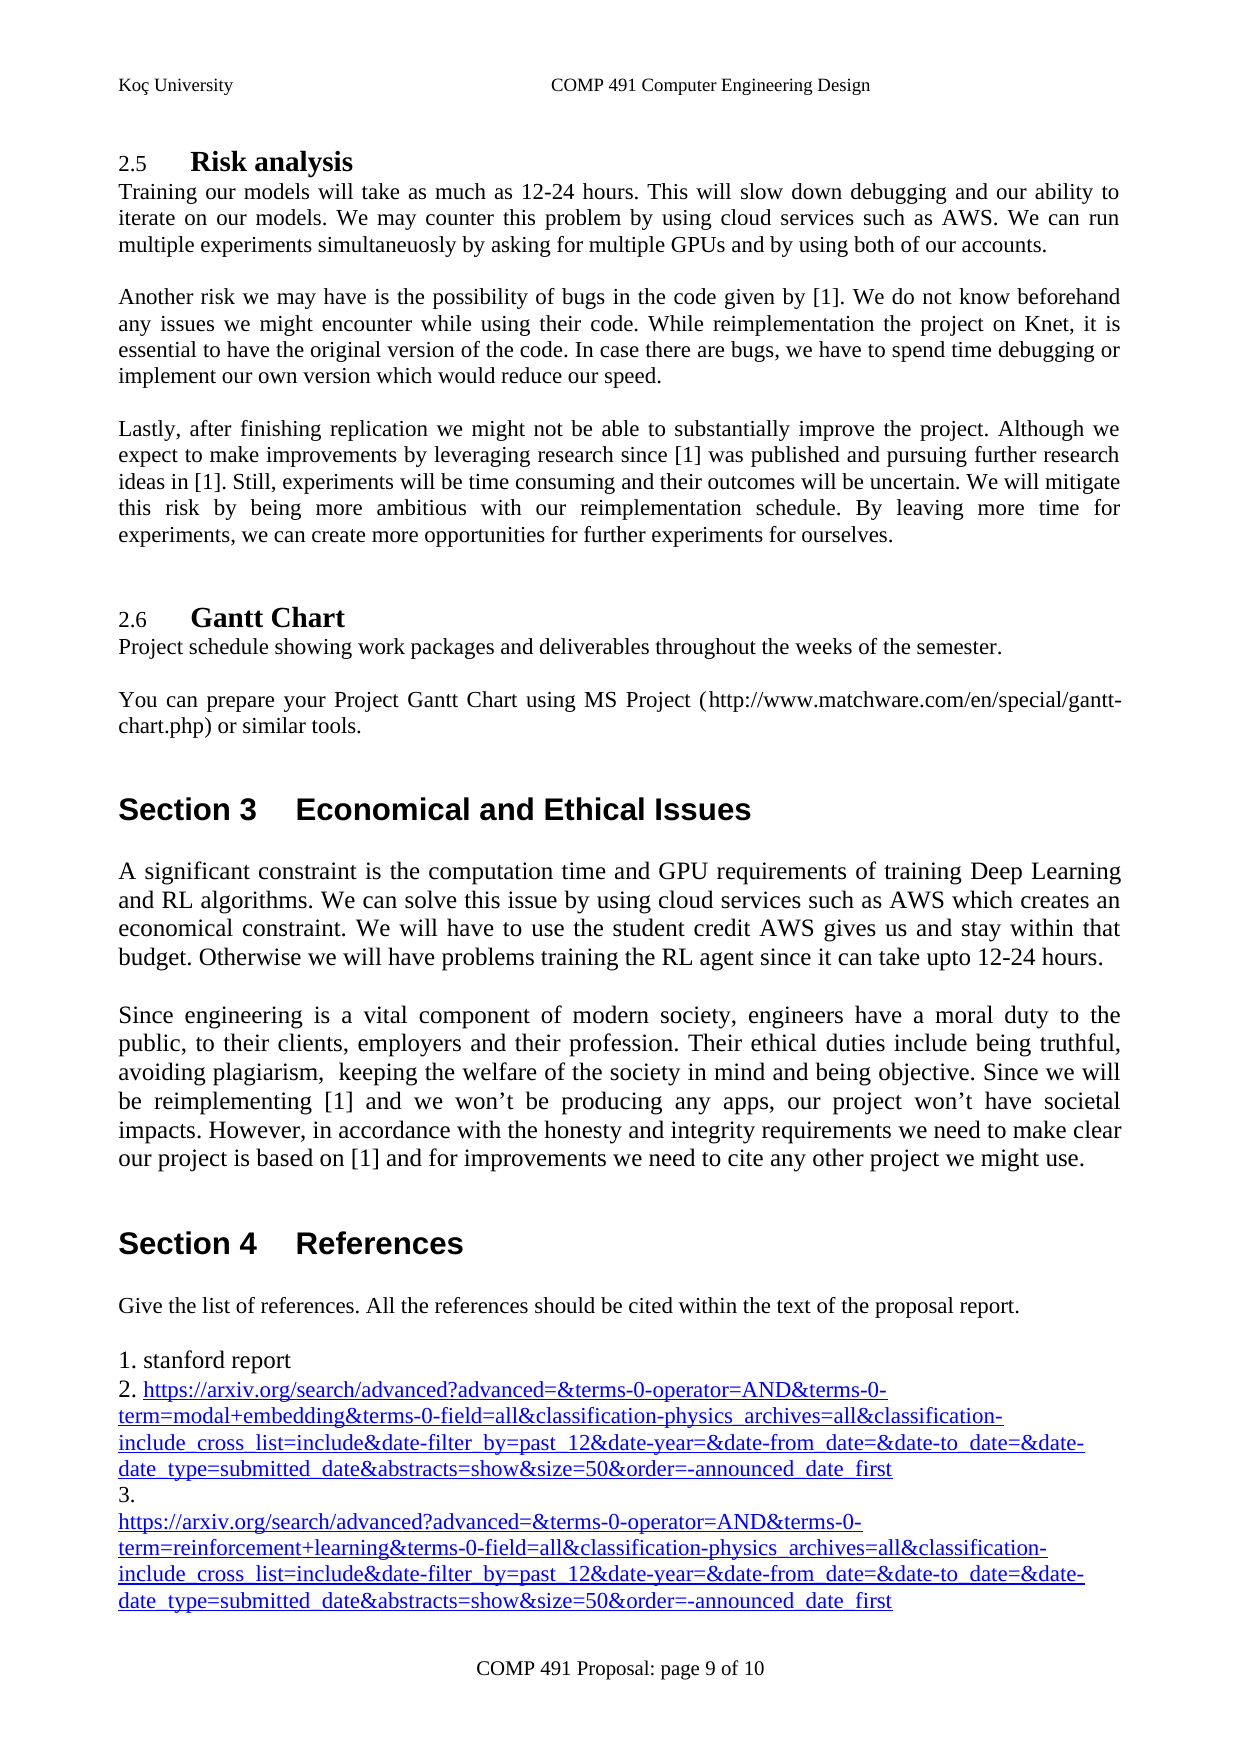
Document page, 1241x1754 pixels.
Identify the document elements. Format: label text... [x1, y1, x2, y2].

text A significant constraint is the computation time and GPU requirements of training Deep Learning and RL algorithms. We can solve this issue by using cloud services such as AWS which creates an economical constraint. We will have to use the student credit AWS gives us and stay within that budget. Otherwise we will have problems training the RL agent since it can take upto 12-24 hours. [118, 856, 1122, 971]
text Since engineering is a vital component of modern society, engineers have a moral duty to the public, to their clients, employers and their profession. Their ethical duties include being truthful, avoiding plagiarism, keeping the welfare of the society in mind and being objective. Since we will be reimplementing [1] and we won’t be producing any apps, our project won’t have societal impacts. However, in accordance with the honesty and integrity requirements we need to make clear our project is based on [1] and for improvements we need to cite any other project we might use. [118, 1000, 1122, 1172]
text Project schedule showing work packages and deliverables throughout the weeks of the semester. [118, 633, 1122, 659]
list Economical and Ethical Issues [118, 791, 1122, 827]
text Training our models will take as much as 12-24 hours. This will slow down debugging and our ability to iterate on our models. We may counter this problem by using cloud services such as AWS. We can run multiple experiments simultaneuosly by asking for multiple GPUs and by using both of our accounts. [118, 178, 1122, 257]
list Risk analysis [118, 144, 1122, 178]
list Gantt Chart [118, 600, 1122, 633]
text Give the list of references. All the references should be cited within the text of the proposal report. [118, 1292, 1122, 1318]
text Lastly, after finishing replication we might not be able to substantially improve the project. Although we expect to make improvements by leveraging research since [1] was published and pursuing further research ideas in [1]. Still, experiments will be time consuming and their outcomes will be uncertain. We will mitigate this risk by being more ambitious with our reimplementation schedule. By leaving more time for experiments, we can create more opportunities for further experiments for ourselves. [118, 415, 1122, 547]
text You can prepare your Project Gantt Chart using MS Project (http://www.matchware.com/en/special/gantt-chart.php) or similar tools. [118, 686, 1122, 739]
text 2. https://arxiv.org/search/advanced?advanced=&terms-0-operator=AND&terms-0-term=modal+embedding&terms-0-field=all&classification-physics_archives=all&classification-include_cross_list=include&date-filter_by=past_12&date-year=&date-from_date=&date-to_date=&date-date_type=submitted_date&abstracts=show&size=50&order=-announced_date_first [118, 1374, 1122, 1481]
list References [118, 1225, 1122, 1261]
text Another risk we may have is the possibility of bugs in the code given by [1]. We do not know beforehand any issues we might encounter while using their code. While reimplementation the project on Knet, it is essential to have the original version of the code. In case there are bugs, we have to spend time debugging or implement our own version which would reduce our speed. [118, 283, 1122, 389]
text 3. [118, 1481, 1122, 1508]
text https://arxiv.org/search/advanced?advanced=&terms-0-operator=AND&terms-0-term=reinforcement+learning&terms-0-field=all&classification-physics_archives=all&classification-include_cross_list=include&date-filter_by=past_12&date-year=&date-from_date=&date-to_date=&date-date_type=submitted_date&abstracts=show&size=50&order=-announced_date_first [118, 1508, 1122, 1613]
text 1. stanford report [118, 1345, 1122, 1374]
